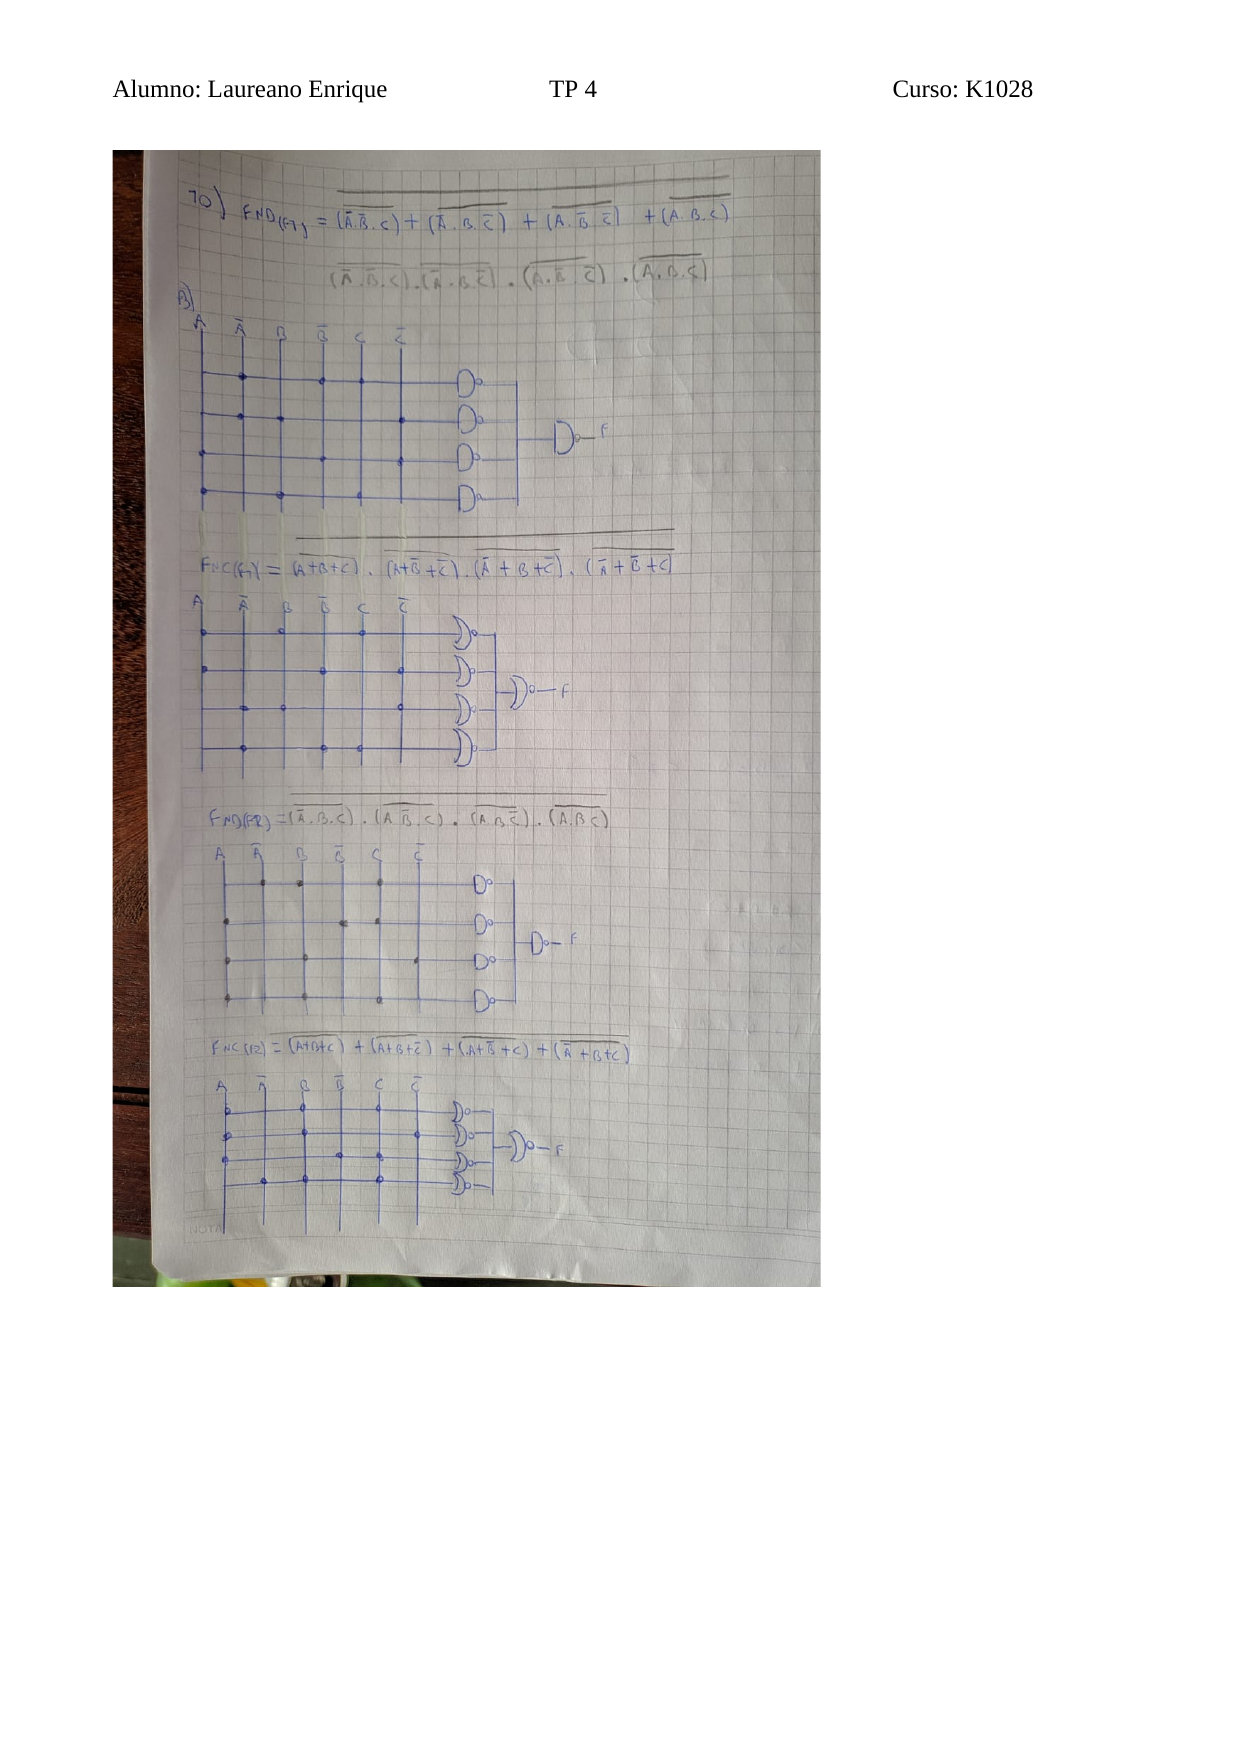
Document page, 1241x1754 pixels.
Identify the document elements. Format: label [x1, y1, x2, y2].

picture [112, 150, 821, 1287]
